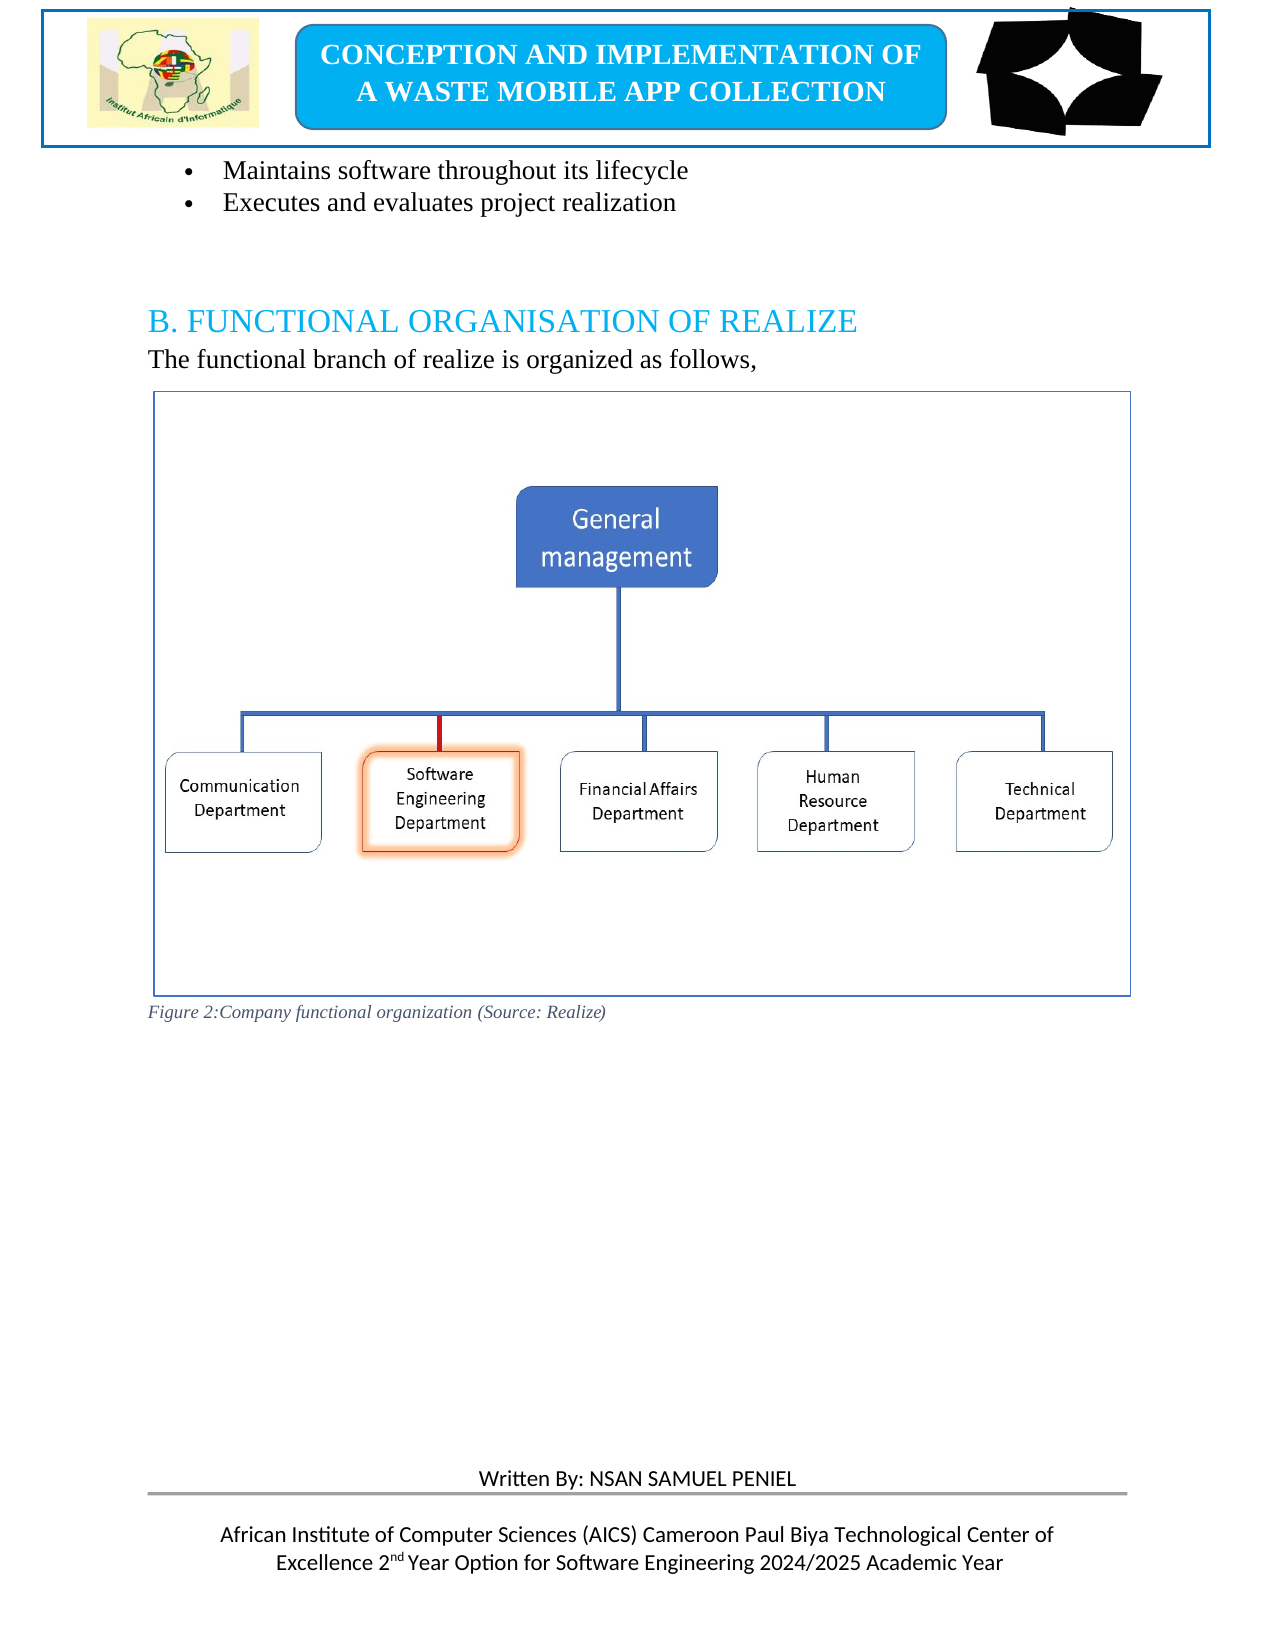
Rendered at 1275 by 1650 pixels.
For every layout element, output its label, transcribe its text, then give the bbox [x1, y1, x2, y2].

picture [975, 12, 1163, 136]
text The functional branch of realize is organized as follows, [148, 343, 1092, 374]
list Executes and evaluates project realization [185, 186, 1127, 217]
list Maintains software throughout its lifecycle [185, 148, 1127, 186]
subtitle B. FUNCTIONAL ORGANISATION OF REALIZE [148, 301, 1127, 340]
picture [87, 12, 259, 136]
picture [155, 392, 1130, 995]
